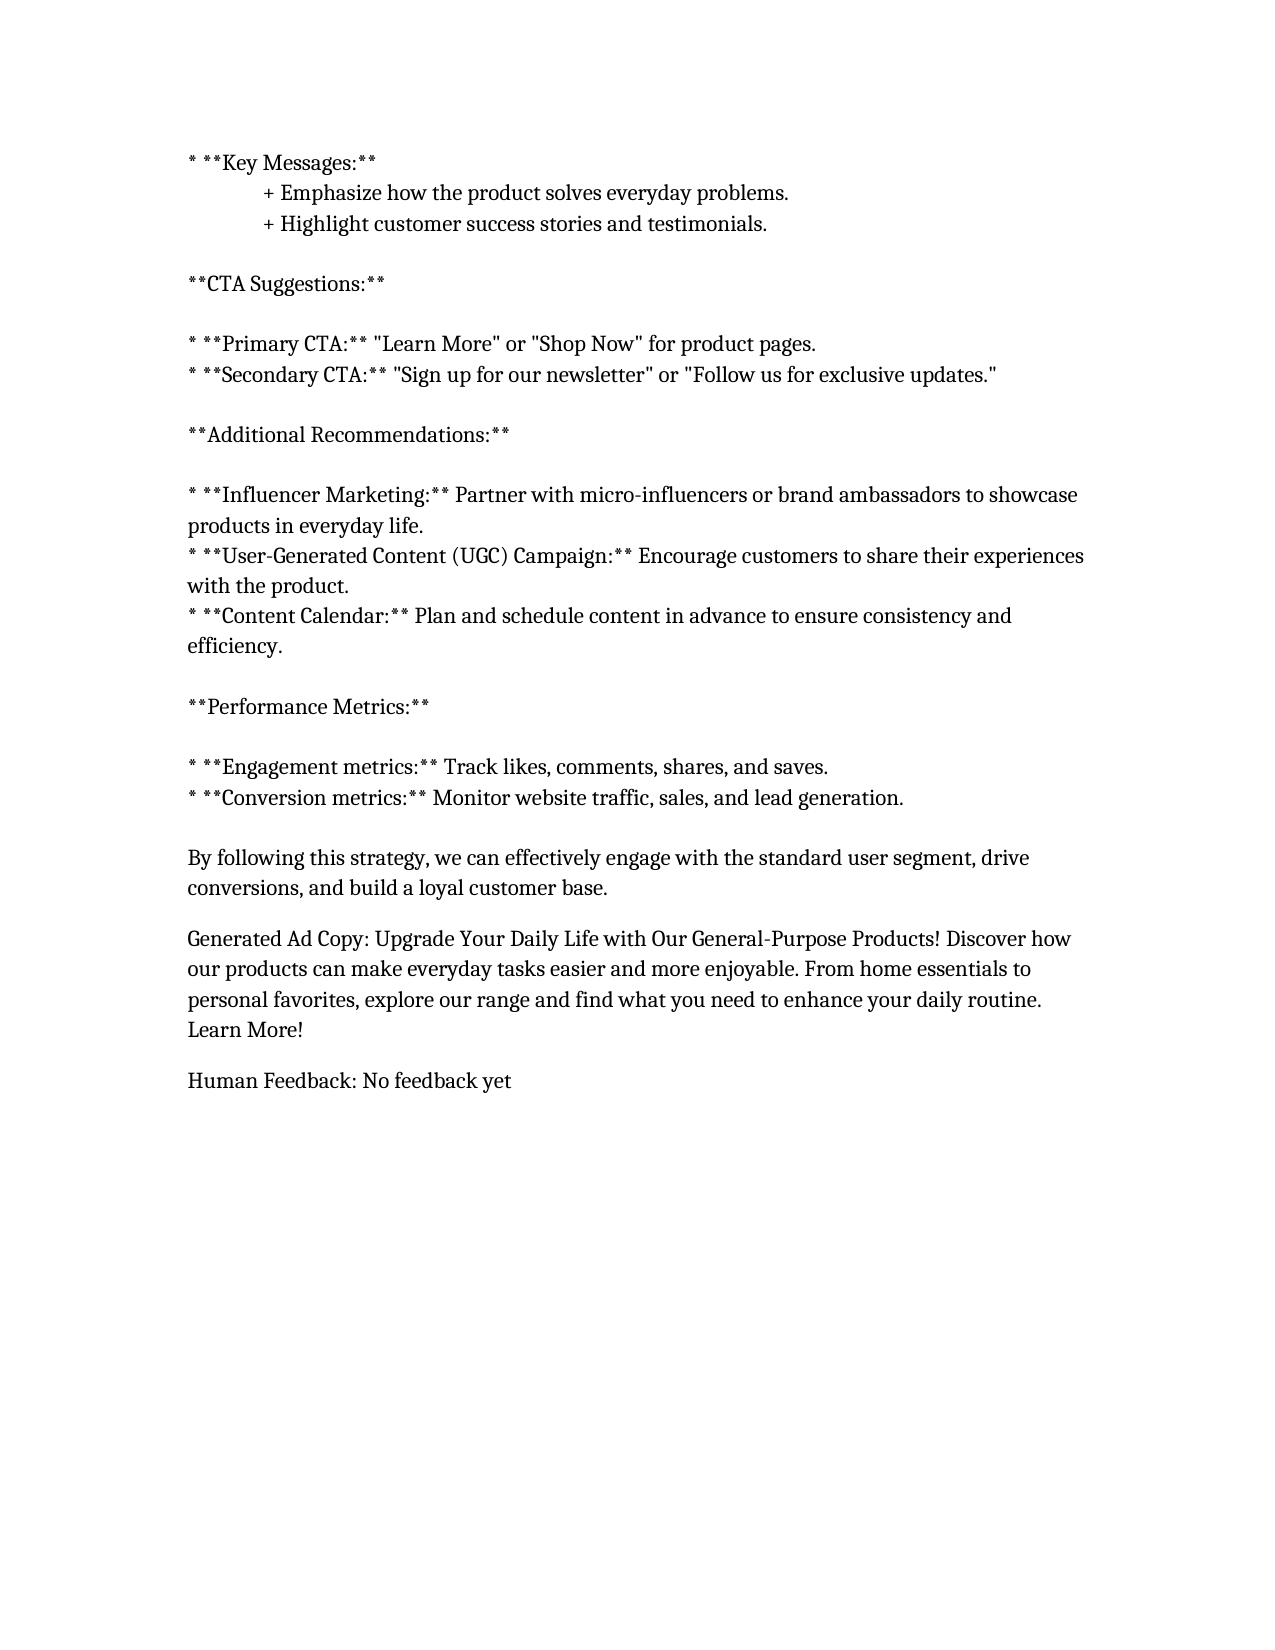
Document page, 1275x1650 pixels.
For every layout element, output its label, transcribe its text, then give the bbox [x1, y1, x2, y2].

text Human Feedback: No feedback yet [187, 1068, 1087, 1094]
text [187, 150, 1087, 901]
text Generated Ad Copy: Upgrade Your Daily Life with Our General-Purpose Products! Discover how our products can make everyday tasks easier and more enjoyable. From home essentials to personal favorites, explore our range and find what you need to enhance your daily routine. Learn More! [187, 926, 1087, 1043]
